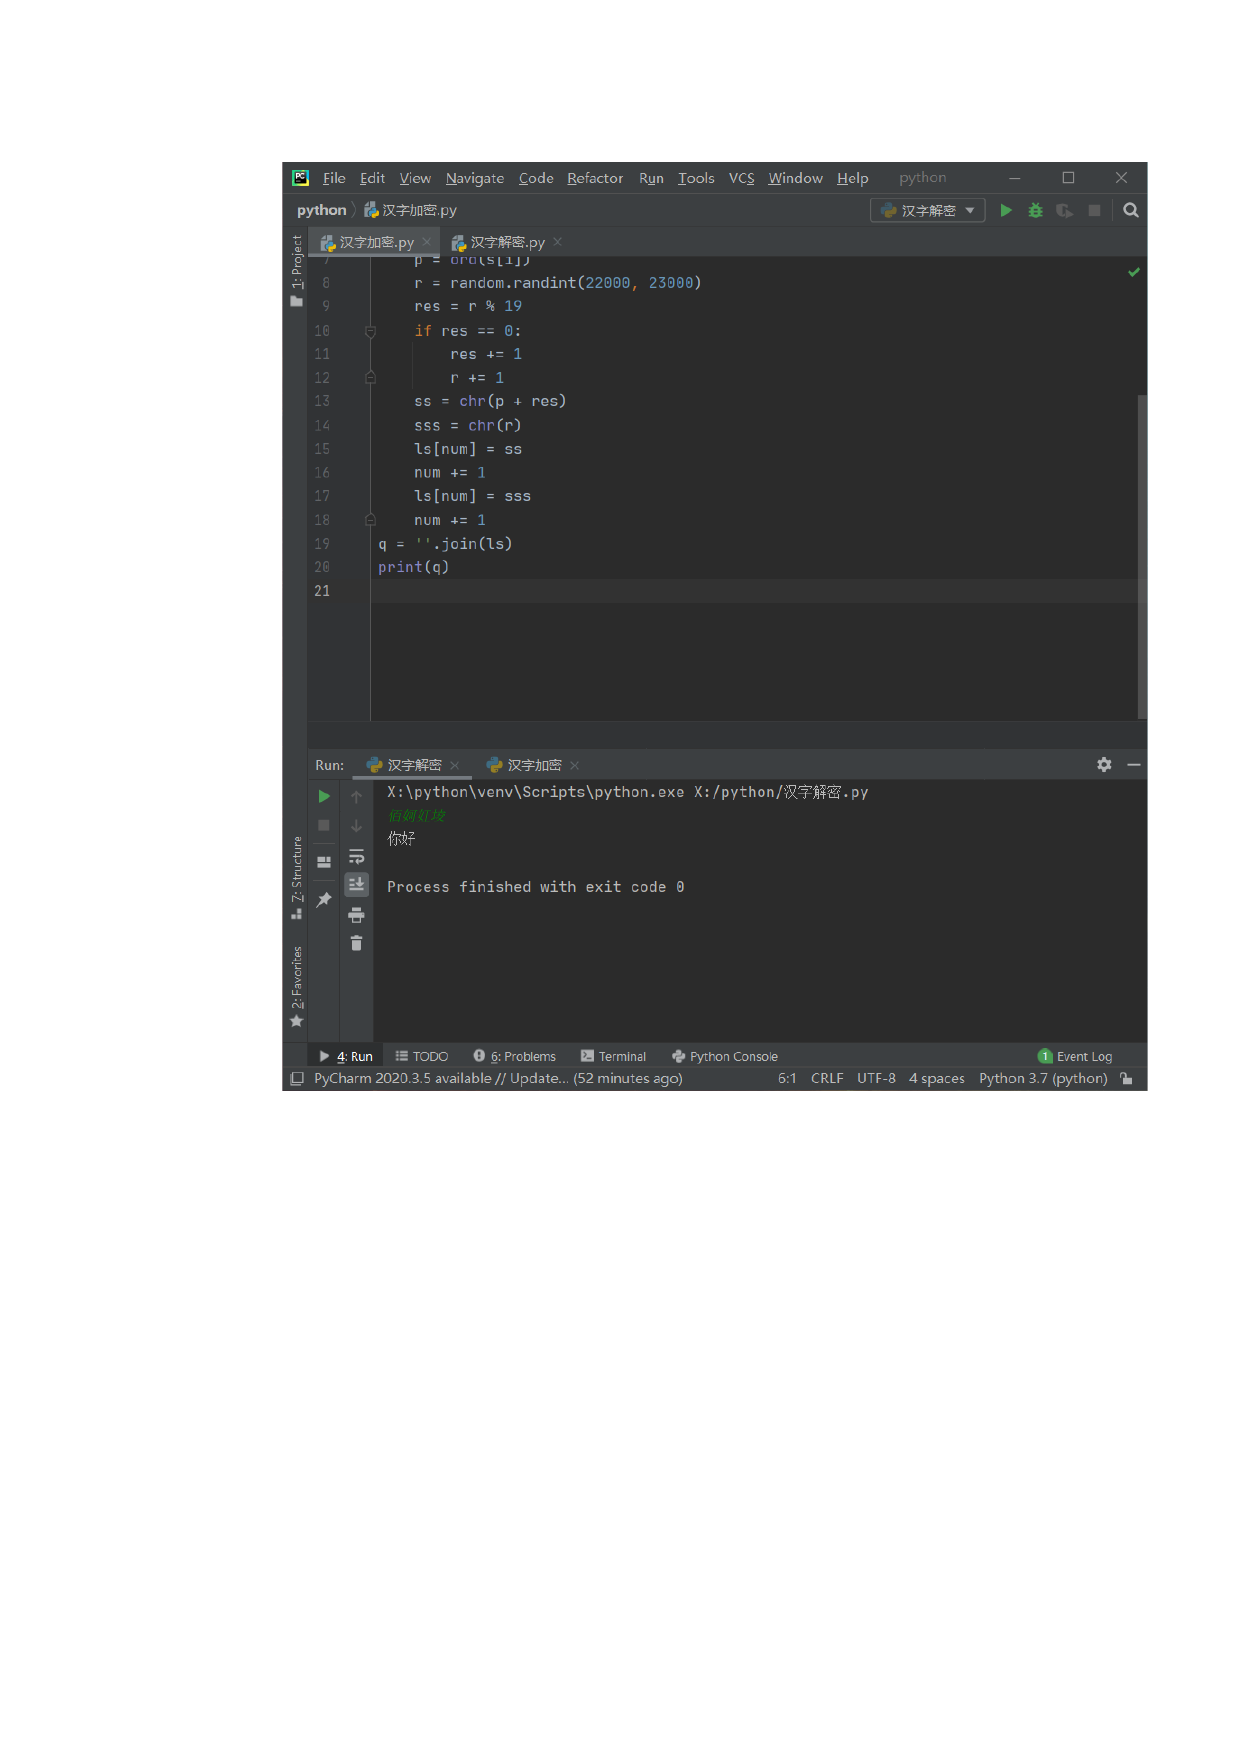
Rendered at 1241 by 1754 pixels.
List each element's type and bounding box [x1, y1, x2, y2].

picture [282, 162, 1148, 1091]
